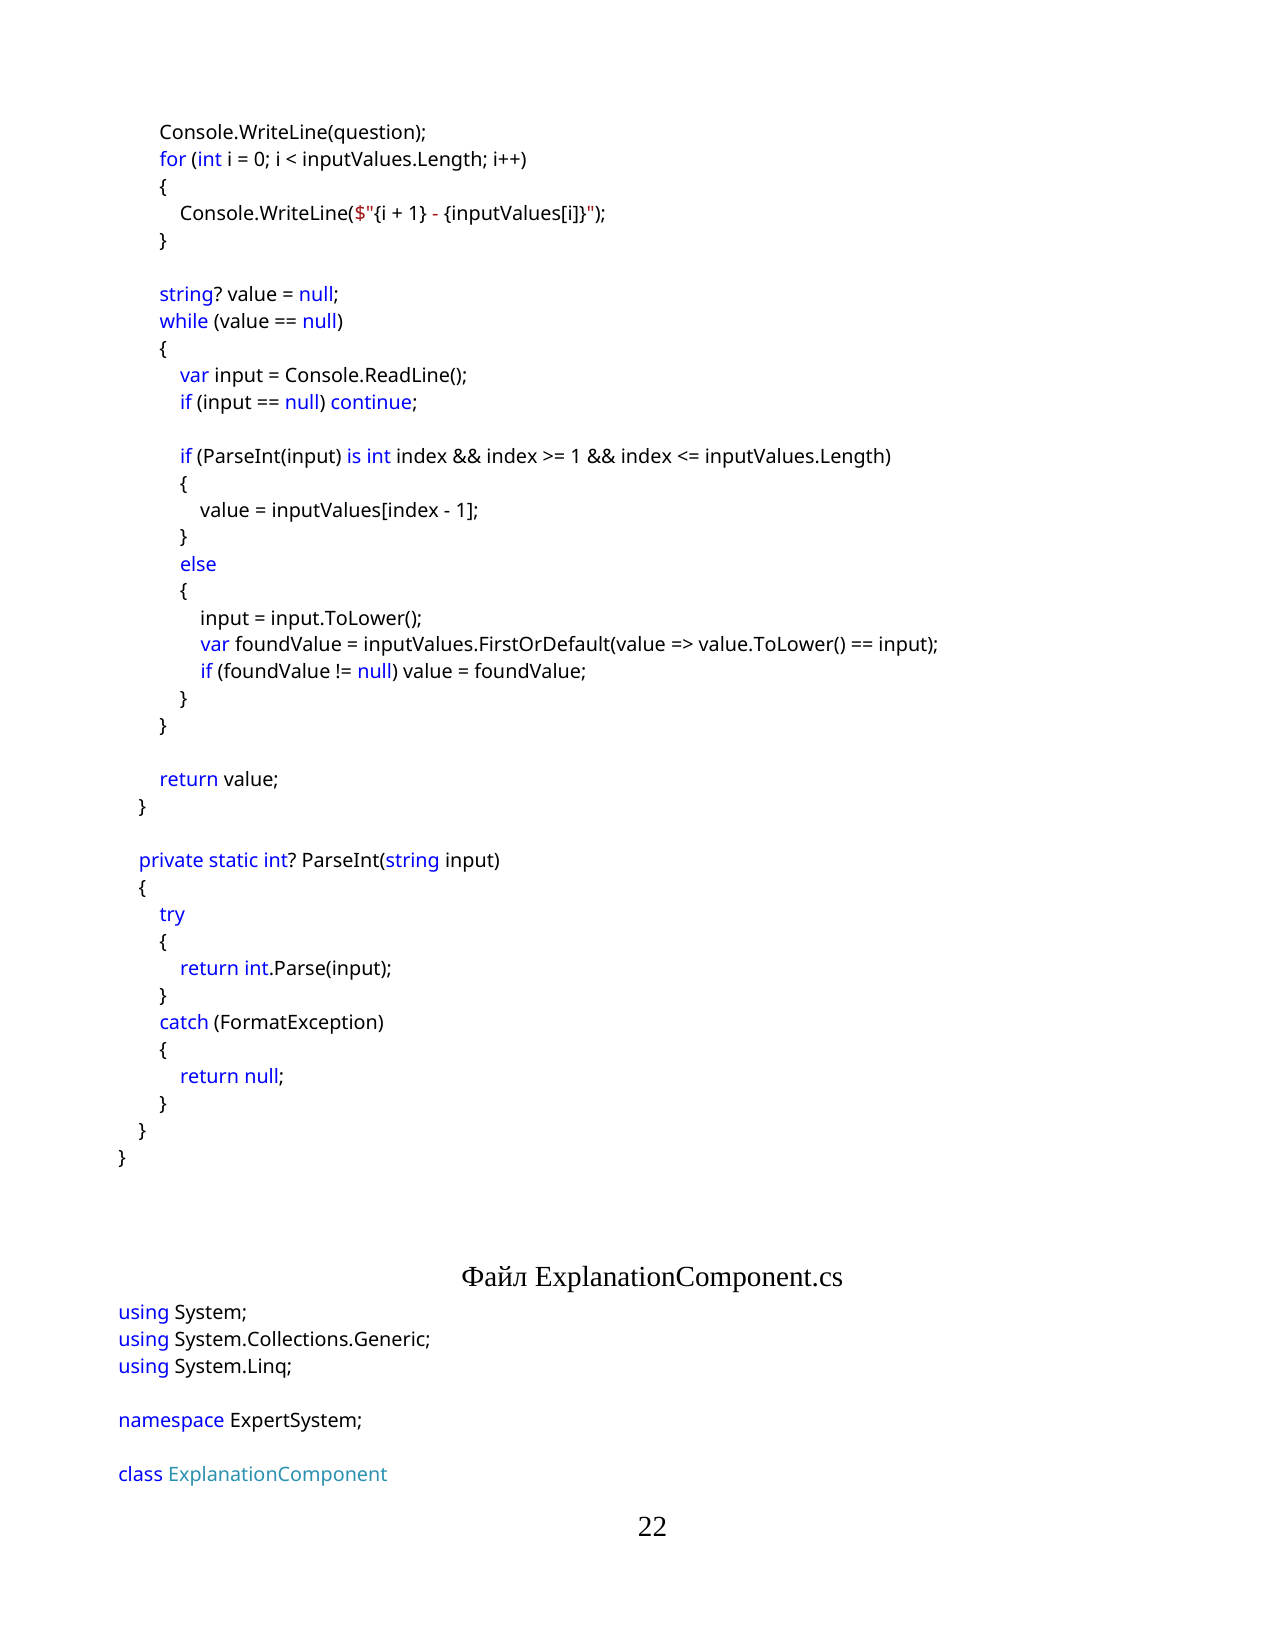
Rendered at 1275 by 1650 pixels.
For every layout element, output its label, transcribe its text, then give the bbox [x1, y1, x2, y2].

text class ExplanationComponent [118, 1460, 1186, 1487]
text if (foundValue != null) value = foundValue; [118, 658, 1186, 685]
text } [118, 685, 1186, 712]
text { [118, 469, 1186, 496]
text } [118, 712, 1186, 739]
text input = input.ToLower(); [118, 604, 1186, 631]
text } [118, 1143, 1186, 1170]
text private static int? ParseInt(string input) [118, 847, 1186, 873]
text if (ParseInt(input) is int index && index >= 1 && index <= inputValues.Length) [118, 442, 1186, 469]
text { [118, 873, 1186, 901]
text { [118, 334, 1186, 361]
text } [118, 523, 1186, 550]
text return value; [118, 766, 1186, 793]
text return int.Parse(input); [118, 954, 1186, 981]
text Console.WriteLine(question); [118, 118, 1186, 145]
text { [118, 172, 1186, 199]
text } [118, 793, 1186, 819]
text using System.Collections.Generic; [118, 1325, 1186, 1352]
subtitle Файл ExplanationComponent.cs [118, 1259, 1186, 1293]
text using System; [118, 1298, 1186, 1325]
text if (input == null) continue; [118, 388, 1186, 415]
text { [118, 1035, 1186, 1062]
text } [118, 226, 1186, 253]
text return null; [118, 1062, 1186, 1089]
text else [118, 550, 1186, 577]
text } [118, 981, 1186, 1008]
text { [118, 927, 1186, 954]
text { [118, 577, 1186, 604]
text string? value = null; [118, 280, 1186, 307]
text var input = Console.ReadLine(); [118, 361, 1186, 388]
text try [118, 901, 1186, 927]
text catch (FormatException) [118, 1008, 1186, 1035]
text namespace ExpertSystem; [118, 1406, 1186, 1433]
text value = inputValues[index - 1]; [118, 496, 1186, 523]
text } [118, 1089, 1186, 1116]
text using System.Linq; [118, 1352, 1186, 1379]
text while (value == null) [118, 307, 1186, 334]
text Console.WriteLine($"{i + 1} - {inputValues[i]}"); [118, 199, 1186, 226]
text } [118, 1116, 1186, 1143]
text var foundValue = inputValues.FirstOrDefault(value => value.ToLower() == input); [118, 631, 1186, 658]
text for (int i = 0; i < inputValues.Length; i++) [118, 145, 1186, 172]
